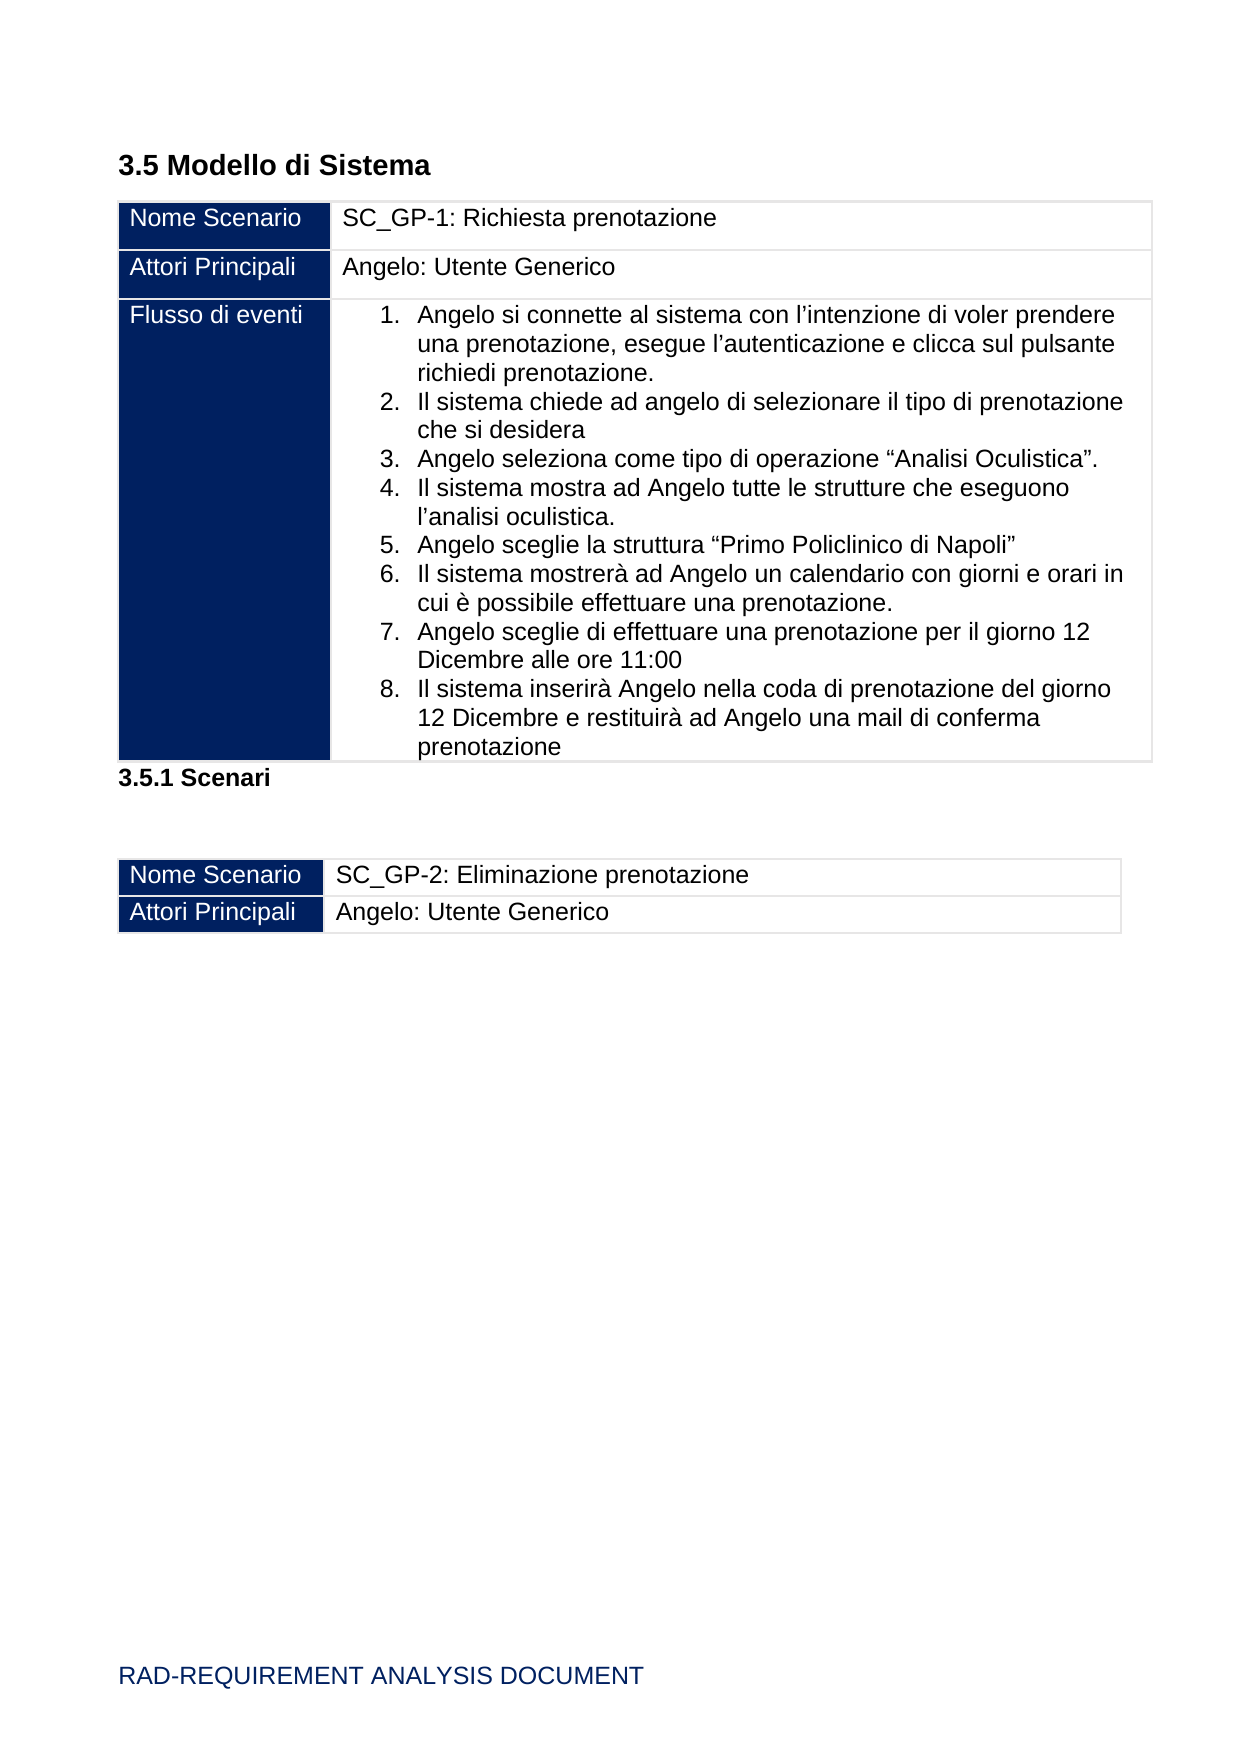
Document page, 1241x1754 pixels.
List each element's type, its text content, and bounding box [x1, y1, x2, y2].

text 3.5 Modello di Sistema [118, 148, 1122, 181]
table_header SC_GP-1: Richiesta prenotazione [332, 203, 1151, 249]
table_cell Angelo: Utente Generico [332, 251, 1151, 298]
table_cell Flusso di eventi [119, 300, 330, 760]
table_header Nome Scenario [119, 860, 323, 895]
table_header SC_GP-2: Eliminazione prenotazione [325, 860, 1120, 895]
table_cell Angelo: Utente Generico [325, 897, 1120, 932]
text 3.5.1 Scenari [118, 763, 1122, 791]
table_cell Attori Principali [119, 897, 323, 932]
table_cell Attori Principali [119, 251, 330, 298]
table_header Nome Scenario [119, 203, 330, 249]
table_cell Angelo si connette al sistema con l’intenzione di voler prendere una prenotazione, esegue l’autenticazione e clicca sul pulsante richiedi prenotazione. Il sistema chiede ad angelo di selezionare il tipo di prenotazione che si desidera Angelo seleziona come tipo di operazione “Analisi Oculistica”. Il sistema mostra ad Angelo tutte le strutture che eseguono l’analisi oculistica. Angelo sceglie la struttura “Primo Policlinico di Napoli” Il sistema mostrerà ad Angelo un calendario con giorni e orari in cui è possibile effettuare una prenotazione. Angelo sceglie di effettuare una prenotazione per il giorno 12 Dicembre alle ore 11:00 Il sistema inserirà Angelo nella coda di prenotazione del giorno 12 Dicembre e restituirà ad Angelo una mail di conferma prenotazione [332, 300, 1151, 760]
